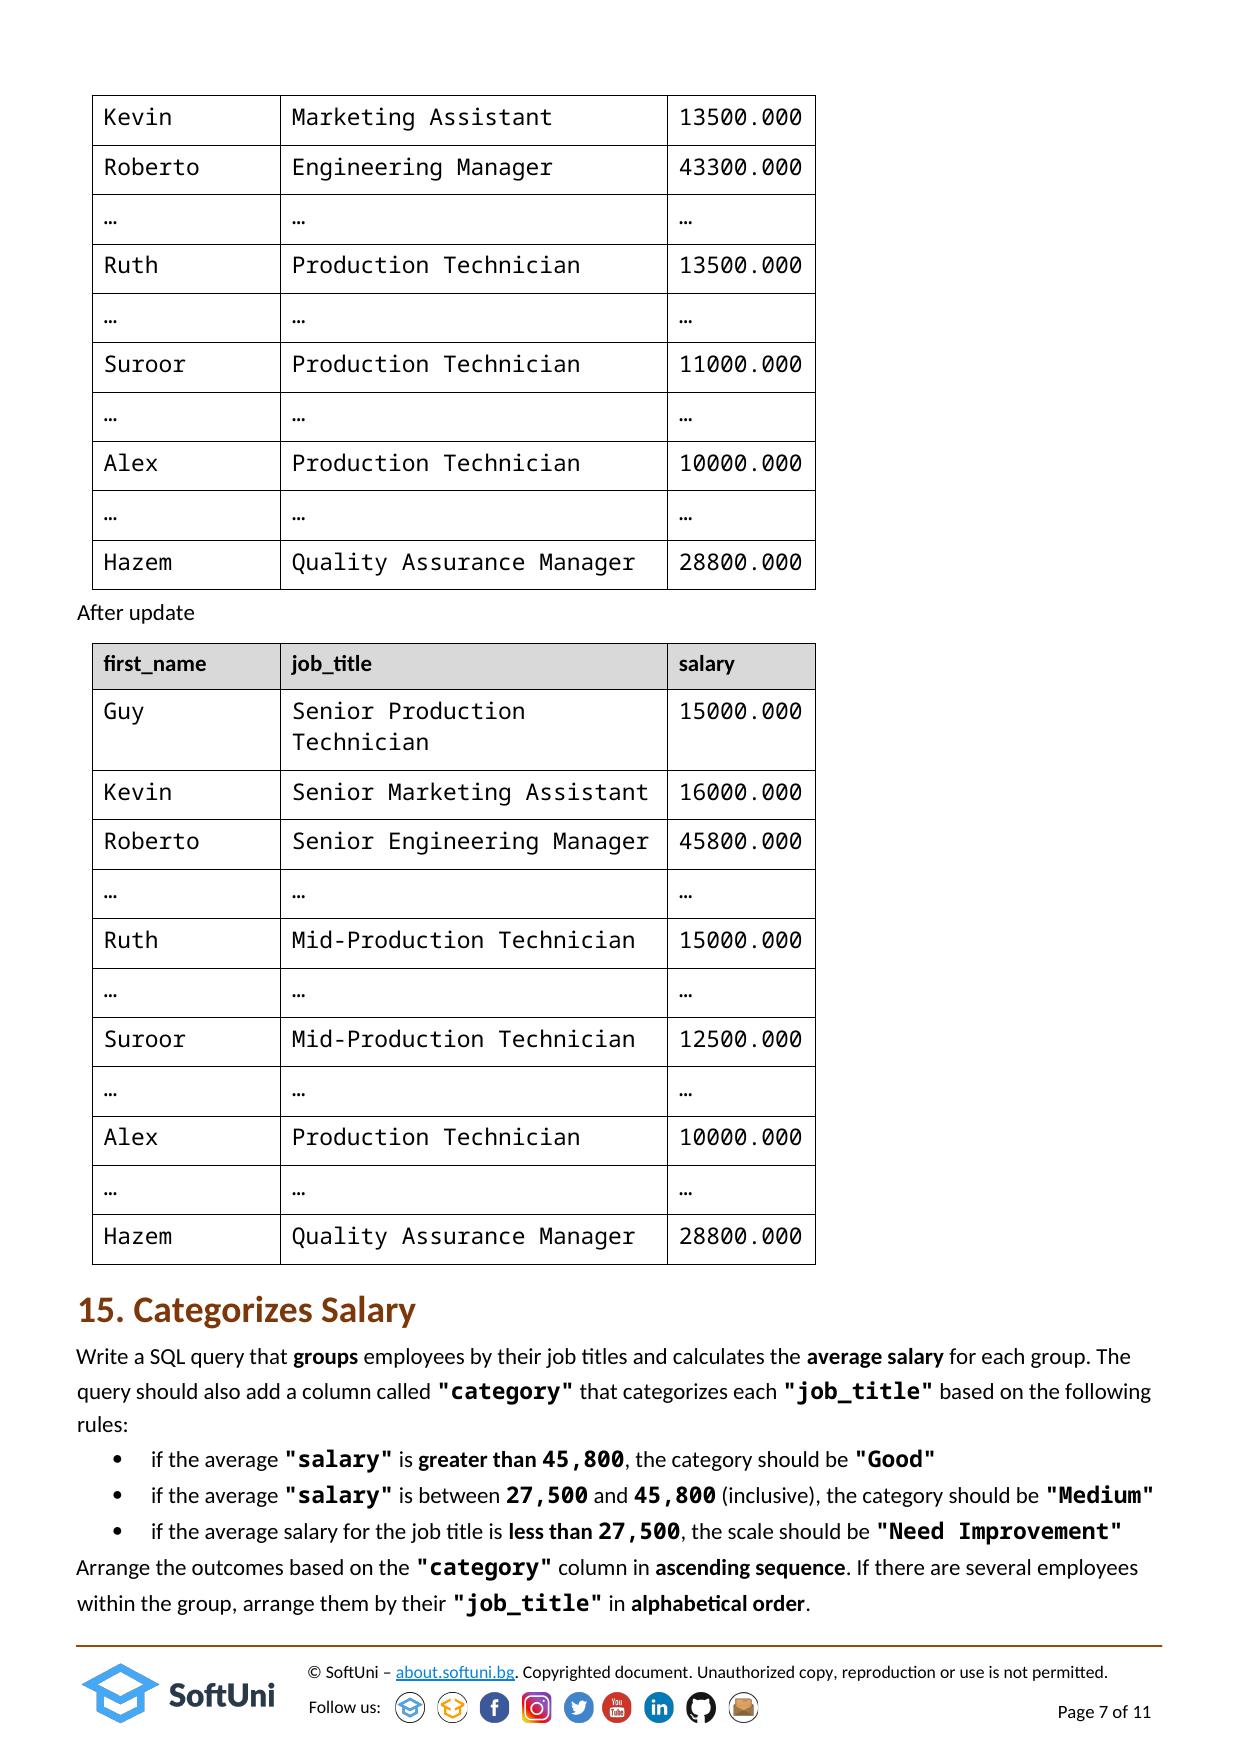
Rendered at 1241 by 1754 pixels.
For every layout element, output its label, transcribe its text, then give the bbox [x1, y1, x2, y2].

table_cell Kevin [93, 771, 280, 819]
picture [395, 1692, 425, 1723]
table_cell … [93, 969, 280, 1017]
list if the average salary for the job title is less than 27,500, the scale should be "Need Improvement" [113, 1515, 1163, 1546]
table_cell … [93, 195, 280, 243]
table_cell 12500.000 [668, 1018, 815, 1066]
list if the average "salary" is greater than 45,800, the category should be "Good" [113, 1443, 1163, 1474]
table_cell … [281, 1166, 667, 1214]
table_cell 28800.000 [668, 1215, 815, 1264]
table_cell Production Technician [281, 442, 667, 490]
table_cell Alex [93, 442, 280, 490]
table_cell Ruth [93, 245, 280, 293]
table_cell … [668, 491, 815, 540]
table_cell Quality Assurance Manager [281, 541, 667, 589]
table_cell … [281, 1067, 667, 1116]
picture [644, 1714, 653, 1723]
table_cell Roberto [93, 820, 280, 869]
table_cell 28800.000 [668, 541, 815, 589]
text Write a SQL query that groups employees by their job titles and calculates the average salary for each group. The query should also add a column called "category" that categorizes each "job_title" based on the following rules: [76, 1342, 1163, 1439]
table_cell Senior Production Technician [281, 690, 667, 770]
table_cell 10000.000 [668, 442, 815, 490]
text After update [77, 598, 1163, 627]
table_cell … [281, 491, 667, 540]
table_cell … [668, 294, 815, 342]
table_cell Roberto [93, 146, 280, 194]
table_cell … [668, 870, 815, 918]
table_cell … [93, 491, 280, 540]
table_cell Guy [93, 690, 280, 770]
table_cell … [281, 294, 667, 342]
picture [644, 1692, 653, 1701]
table_cell 45800.000 [668, 820, 815, 869]
table_cell Quality Assurance Manager [281, 1215, 667, 1264]
table_cell … [668, 195, 815, 243]
table_cell Ruth [93, 919, 280, 967]
table_header salary [668, 644, 815, 689]
table_cell … [93, 870, 280, 918]
table_cell Suroor [93, 343, 280, 392]
table_cell … [668, 969, 815, 1017]
table_cell Mid-Production Technician [281, 1018, 667, 1066]
table_cell 13500.000 [668, 245, 815, 293]
table_cell Hazem [93, 541, 280, 589]
text Arrange the outcomes based on the "category" column in ascending sequence. If there are several employees within the group, arrange them by their "job_title" in alphabetical order. [76, 1551, 1163, 1618]
subtitle 15. Categorizes Salary [77, 1286, 1163, 1331]
table_cell … [93, 393, 280, 441]
table_cell … [281, 969, 667, 1017]
table_cell Marketing Assistant [281, 96, 667, 145]
picture [658, 1705, 667, 1714]
table_cell … [668, 1067, 815, 1116]
table_cell … [668, 1166, 815, 1214]
picture [665, 1714, 674, 1723]
table_cell 11000.000 [668, 343, 815, 392]
table_header first_name [93, 644, 280, 689]
table_cell … [281, 870, 667, 918]
table_cell … [93, 1166, 280, 1214]
table_cell 16000.000 [668, 771, 815, 819]
table_cell Alex [93, 1117, 280, 1165]
picture [728, 1692, 759, 1723]
table_cell … [93, 1067, 280, 1116]
table_cell 15000.000 [668, 919, 815, 967]
table_cell Hazem [93, 1215, 280, 1264]
table_cell Engineering Manager [281, 146, 667, 194]
table_cell Senior Engineering Manager [281, 820, 667, 869]
picture [437, 1692, 468, 1723]
table_cell Mid-Production Technician [281, 919, 667, 967]
picture [75, 1658, 281, 1729]
table_cell Senior Marketing Assistant [281, 771, 667, 819]
picture [522, 1692, 552, 1723]
table_cell Production Technician [281, 245, 667, 293]
table_cell 13500.000 [668, 96, 815, 145]
picture [479, 1692, 510, 1723]
table_header job_title [281, 644, 667, 689]
table_cell 10000.000 [668, 1117, 815, 1165]
table_cell 15000.000 [668, 690, 815, 770]
table_cell Production Technician [281, 1117, 667, 1165]
table_cell 43300.000 [668, 146, 815, 194]
picture [564, 1692, 594, 1723]
picture [686, 1692, 716, 1723]
picture [665, 1692, 674, 1701]
table_cell Suroor [93, 1018, 280, 1066]
table_cell … [668, 393, 815, 441]
table_cell … [93, 294, 280, 342]
table_cell … [281, 195, 667, 243]
table_cell Production Technician [281, 343, 667, 392]
list if the average "salary" is between 27,500 and 45,800 (inclusive), the category should be "Medium" [113, 1479, 1163, 1510]
table_cell Kevin [93, 96, 280, 145]
picture [602, 1692, 632, 1723]
table_cell … [281, 393, 667, 441]
